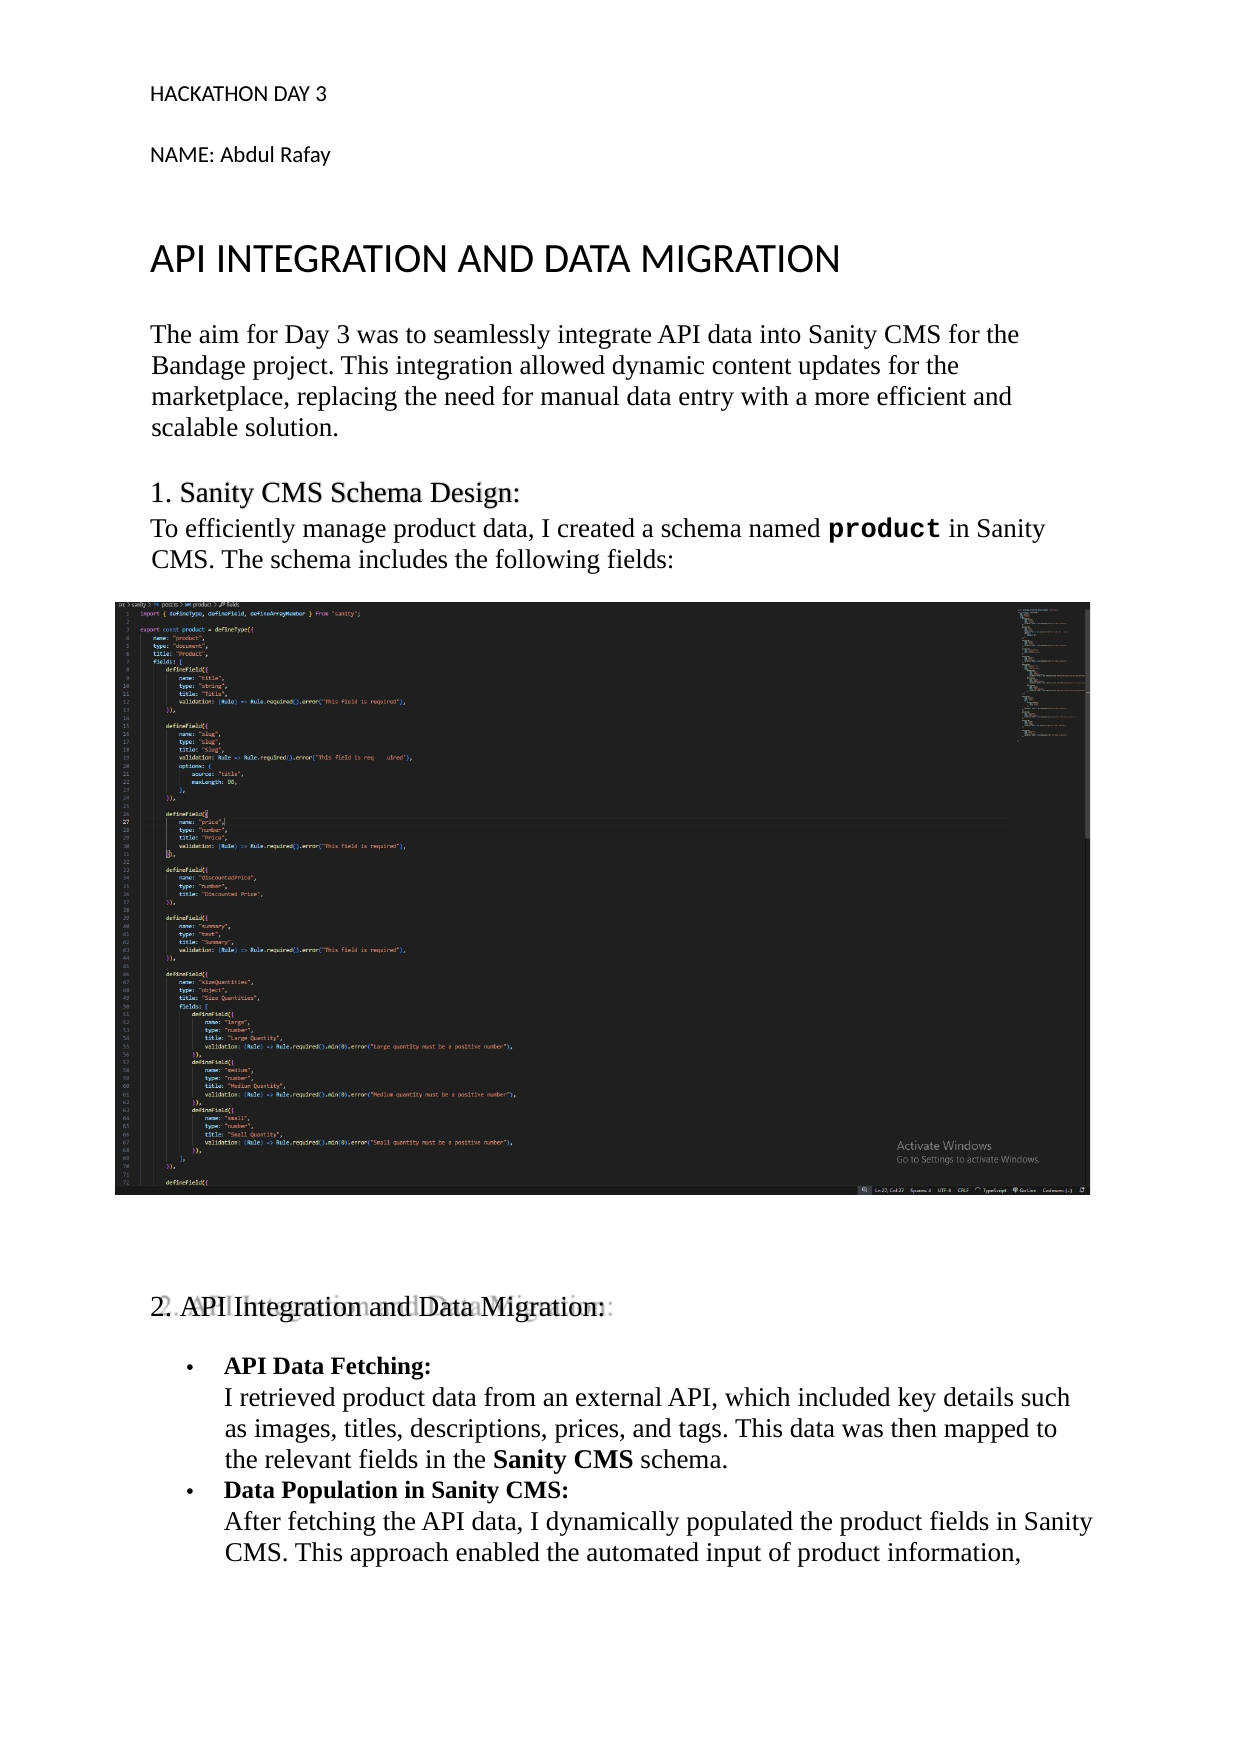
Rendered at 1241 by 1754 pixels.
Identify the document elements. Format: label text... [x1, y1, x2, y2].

picture [115, 602, 1091, 1195]
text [223, 1506, 1094, 1567]
text I retrieved product data from an external API, which included key details such as images, titles, descriptions, prices, and tags. This data was then mapped to the relevant fields in the Sanity CMS schema. [223, 1382, 1094, 1475]
list Data Population in Sanity CMS: [186, 1475, 1128, 1503]
list API Integration and Data Migration: [150, 1289, 1118, 1322]
list Sanity CMS Schema Design: [150, 475, 1118, 508]
text The aim for Day 3 was to seamlessly integrate API data into Sanity CMS for the Bandage project. This integration allowed dynamic content updates for the marketplace, replacing the need for manual data entry with a more efficient and scalable solution. [150, 319, 1094, 442]
text API INTEGRATION AND DATA MIGRATION [119, 232, 1129, 283]
picture [131, 1278, 646, 1341]
list API Data Fetching: [186, 1351, 1128, 1380]
text To efficiently manage product data, I created a schema named product in Sanity CMS. The schema includes the following fields: [150, 511, 1094, 575]
picture [131, 465, 540, 528]
